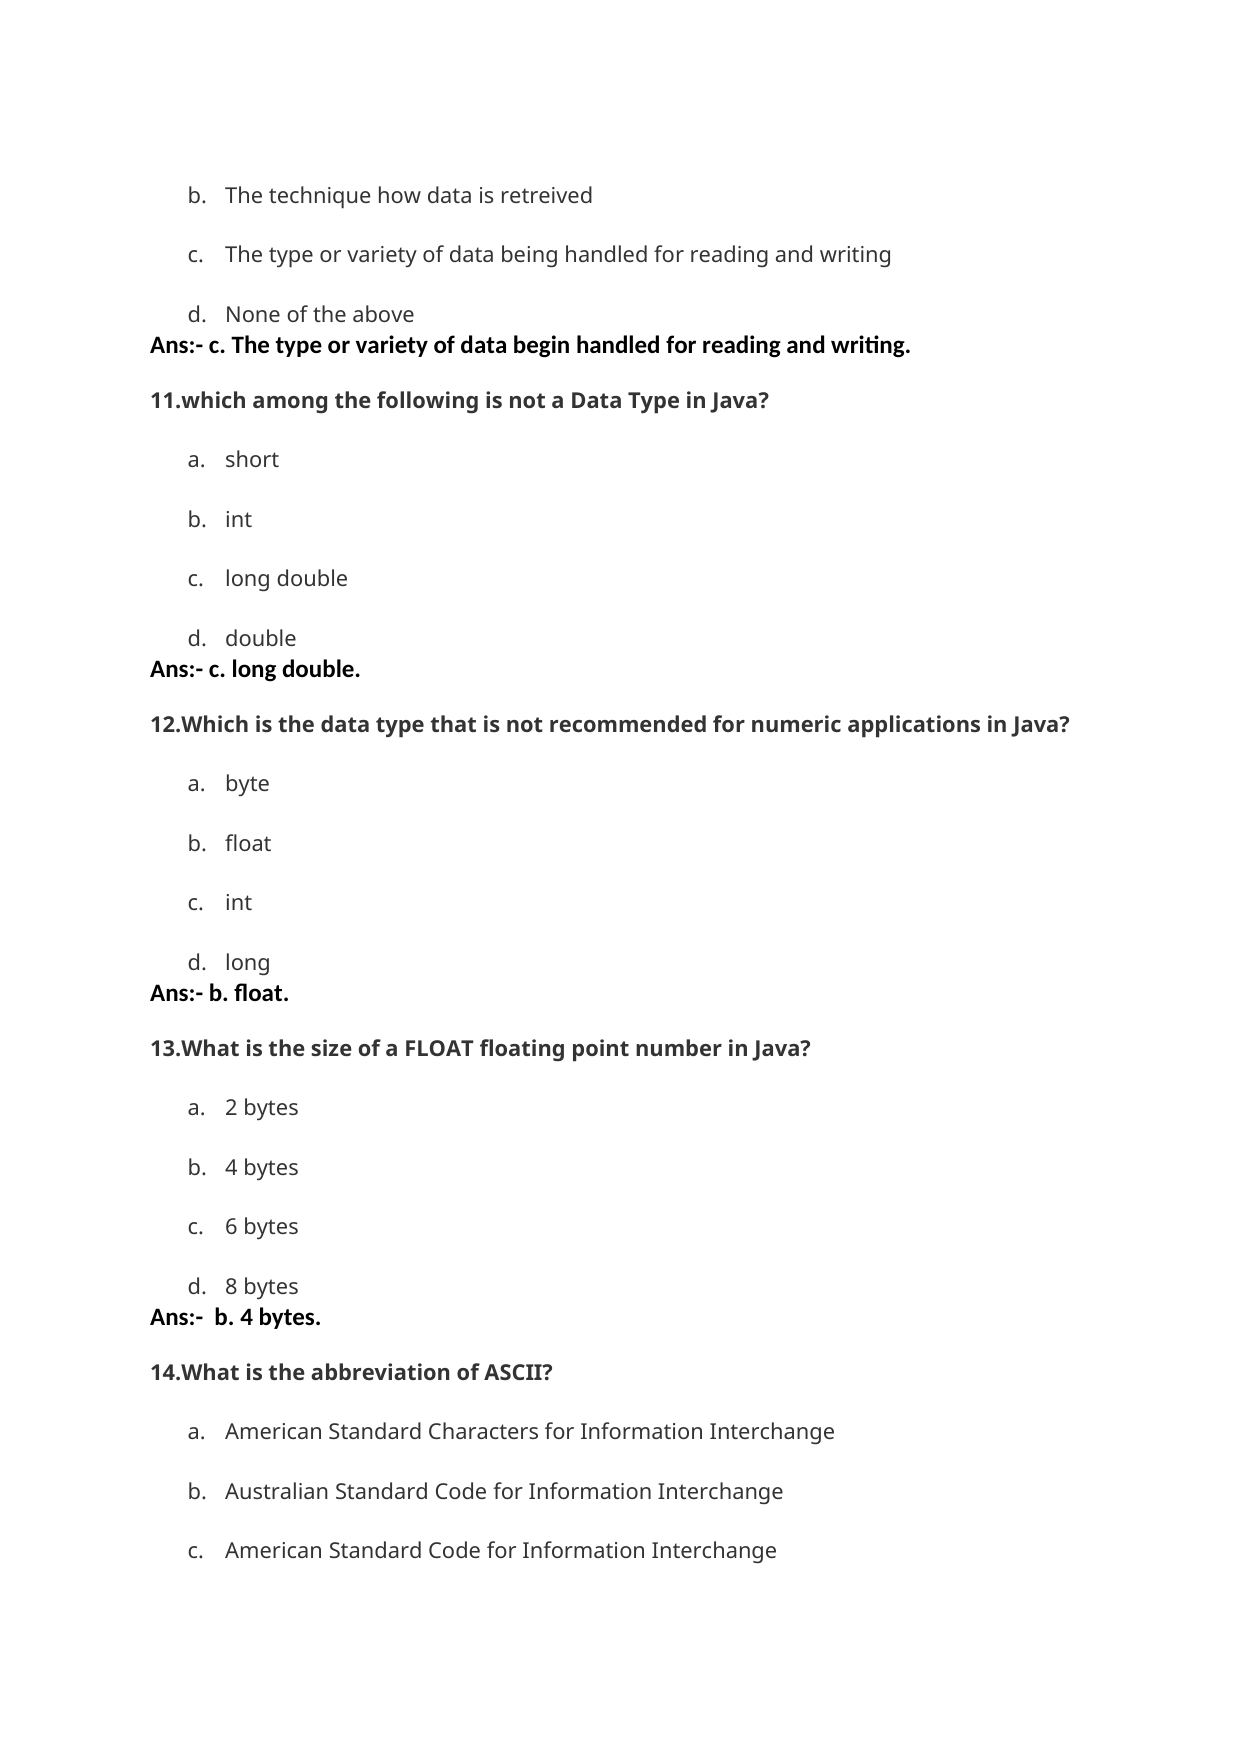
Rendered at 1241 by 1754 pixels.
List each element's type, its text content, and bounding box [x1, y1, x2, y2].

list 8 bytes [187, 1271, 1090, 1301]
list int [187, 887, 1090, 917]
list 6 bytes [187, 1211, 1090, 1241]
list long double [187, 563, 1090, 593]
list long [187, 947, 1090, 977]
list 2 bytes [187, 1092, 1090, 1122]
text 14.What is the abbreviation of ASCII? [150, 1356, 1090, 1386]
list American Standard Characters for Information Interchange [187, 1416, 1090, 1446]
text 11.which among the following is not a Data Type in Java? [150, 384, 1090, 414]
text Ans:- b. 4 bytes. [150, 1301, 1090, 1331]
list byte [187, 768, 1090, 798]
list American Standard Code for Information Interchange [187, 1535, 1090, 1565]
text 12.Which is the data type that is not recommended for numeric applications in Java? [150, 708, 1090, 738]
text Ans:- c. long double. [150, 653, 1090, 683]
list float [187, 828, 1090, 857]
list The technique how data is retreived [187, 180, 1090, 209]
list double [187, 623, 1090, 653]
text Ans:- b. float. [150, 977, 1090, 1007]
list short [187, 444, 1090, 474]
text 13.What is the size of a FLOAT floating point number in Java? [150, 1032, 1090, 1062]
list The type or variety of data being handled for reading and writing [187, 239, 1090, 269]
list int [187, 504, 1090, 533]
list Australian Standard Code for Information Interchange [187, 1476, 1090, 1505]
list 4 bytes [187, 1152, 1090, 1181]
list None of the above [187, 299, 1090, 329]
text Ans:- c. The type or variety of data begin handled for reading and writing. [150, 329, 1090, 359]
